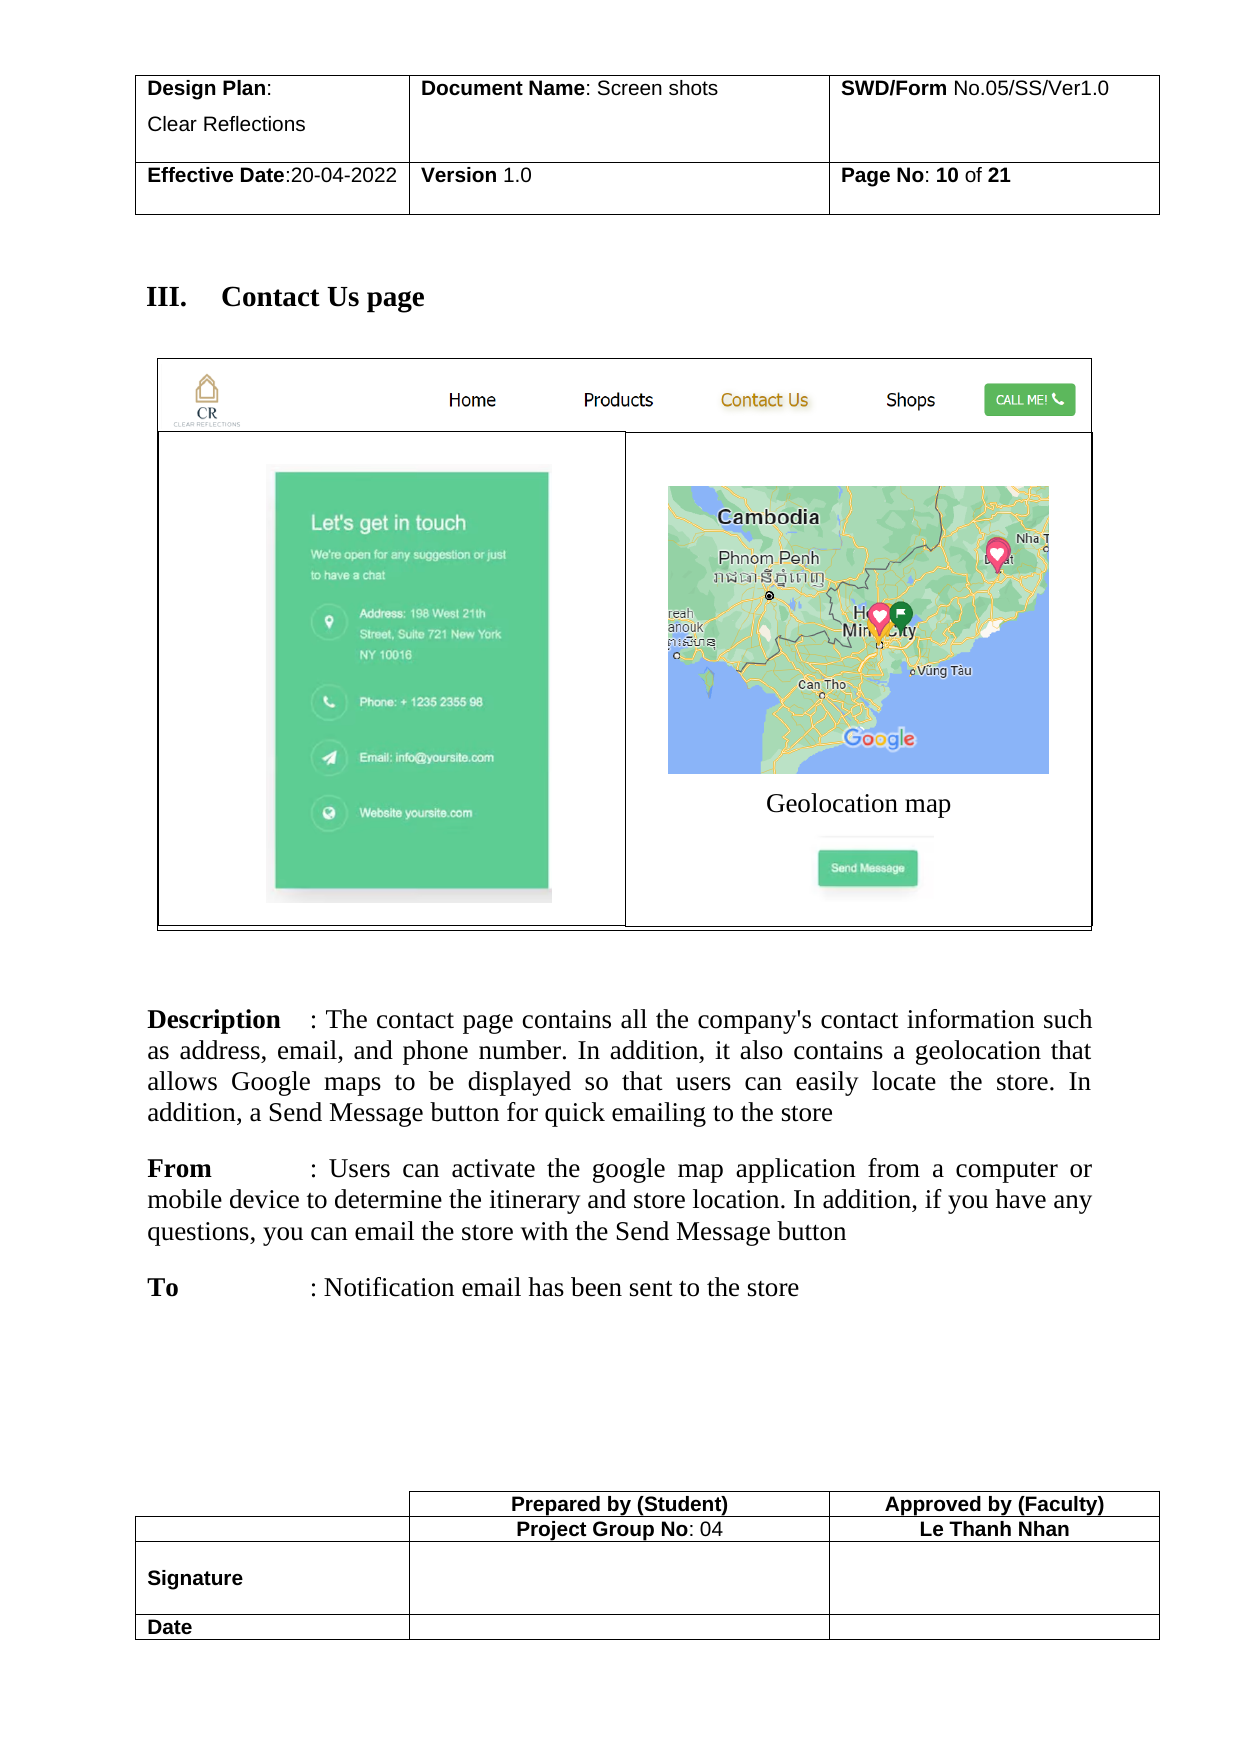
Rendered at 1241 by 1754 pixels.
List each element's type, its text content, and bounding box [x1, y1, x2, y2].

picture [266, 464, 552, 903]
text To : Notification email has been sent to the store [147, 1271, 1093, 1302]
text Description : The contact page contains all the company's contact information such as address, email, and phone number. In addition, it also contains a geolocation that allows Google maps to be displayed so that users can easily locate the store. In addition, a Send Message button for quick emailing to the store [147, 1003, 1093, 1127]
picture [161, 364, 1085, 429]
text From : Users can activate the google map application from a computer or mobile device to determine the itinerary and store location. In addition, if you have any questions, you can email the store with the Send Message button [147, 1152, 1093, 1246]
picture [668, 486, 1049, 774]
picture [798, 834, 934, 902]
subtitle Contact Us page [146, 279, 1093, 312]
